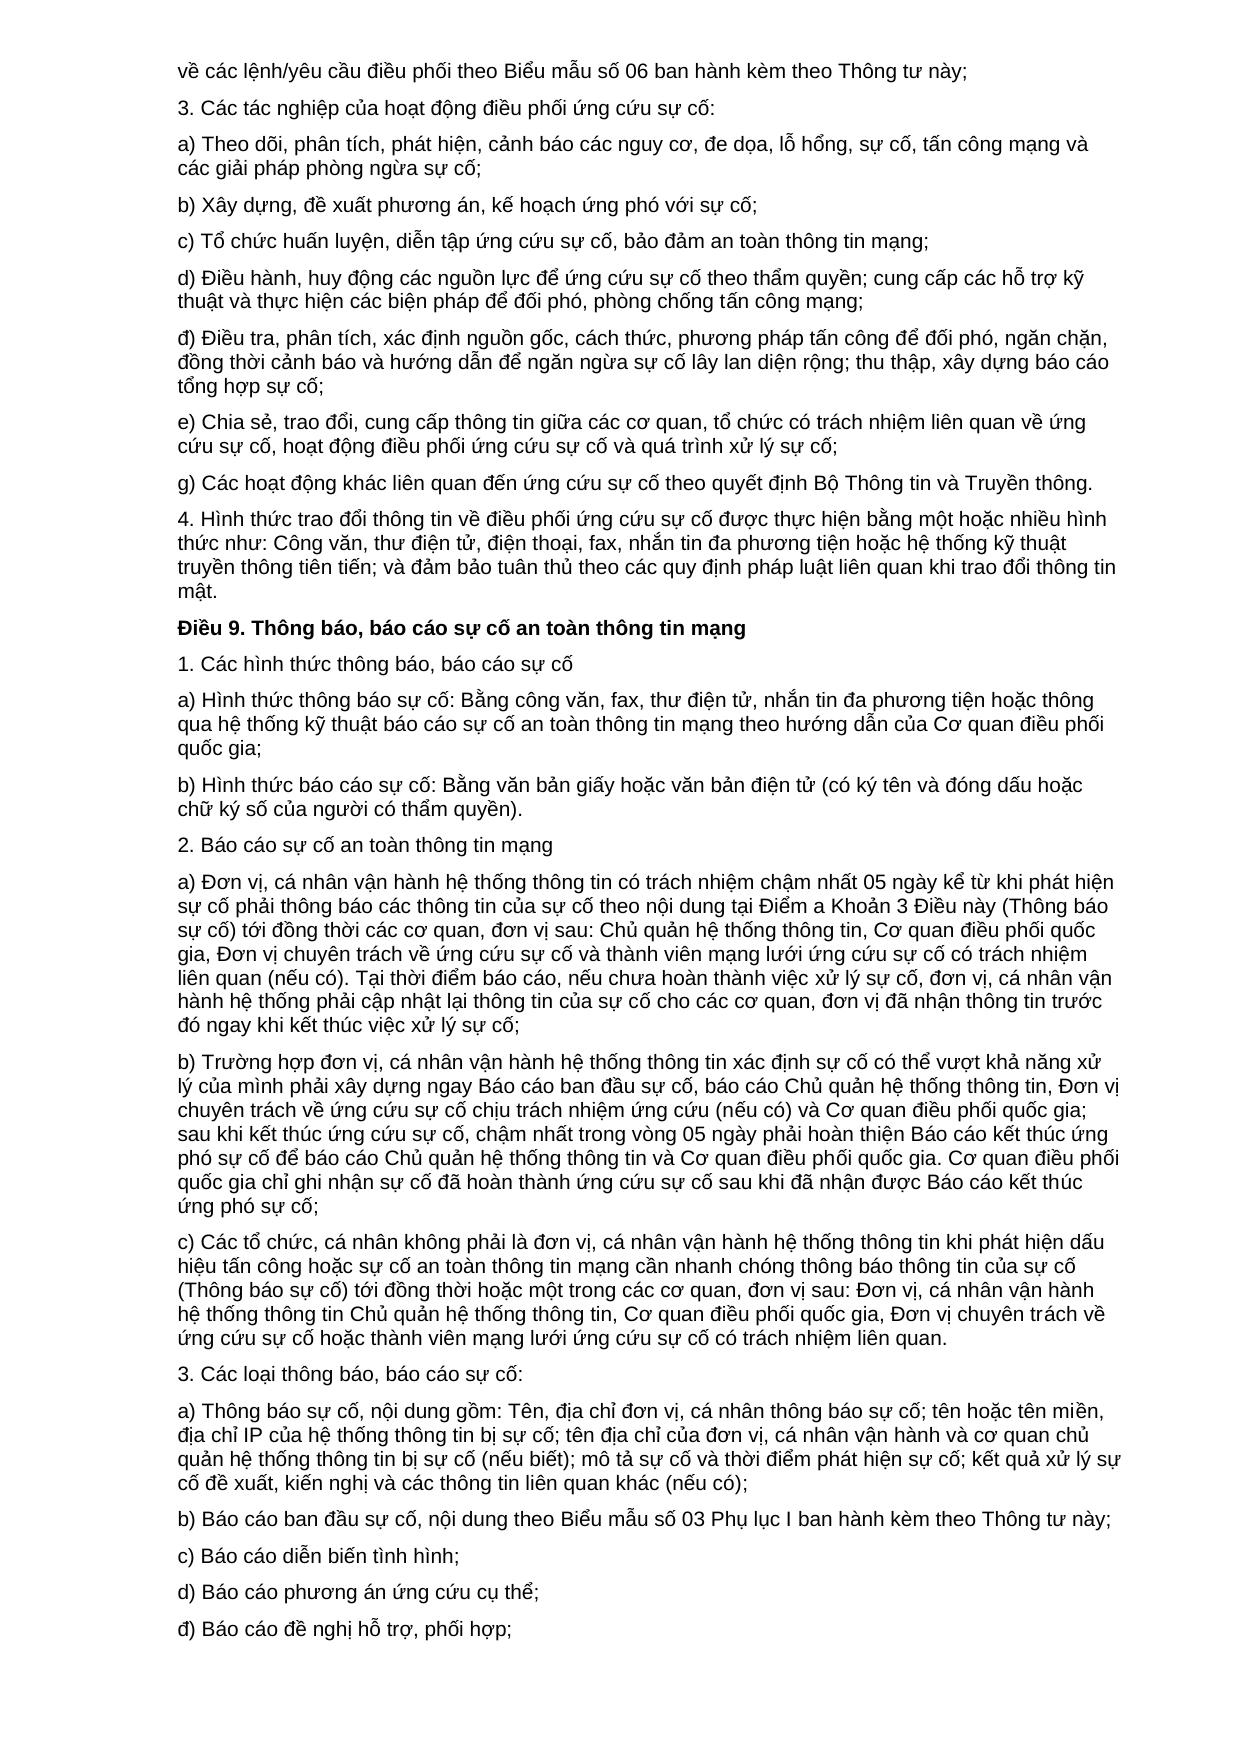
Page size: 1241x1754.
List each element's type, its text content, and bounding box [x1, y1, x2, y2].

text d) Báo cáo phương án ứng cứu cụ thể; [177, 1580, 1122, 1604]
text c) Các tổ chức, cá nhân không phải là đơn vị, cá nhân vận hành hệ thống thông tin khi phát hiện dấu hiệu tấn công hoặc sự cố an toàn thông tin mạng cần nhanh chóng thông báo thông tin của sự cố (Thông báo sự cố) tới đồng thời hoặc một trong các cơ quan, đơn vị sau: Đơn vị, cá nhân vận hành hệ thống thông tin Chủ quản hệ thống thông tin, Cơ quan điều phối quốc gia, Đơn vị chuyên trách về ứng cứu sự cố hoặc thành viên mạng lưới ứng cứu sự cố có trách nhiệm liên quan. [177, 1230, 1122, 1350]
text b) Báo cáo ban đầu sự cố, nội dung theo Biểu mẫu số 03 Phụ lục I ban hành kèm theo Thông tư này; [177, 1507, 1122, 1531]
text 4. Hình thức trao đổi thông tin về điều phối ứng cứu sự cố được thực hiện bằng một hoặc nhiều hình thức như: Công văn, thư điện tử, điện thoại, fax, nhắn tin đa phương tiện hoặc hệ thống kỹ thuật truyền thông tiên tiến; và đảm bảo tuân thủ theo các quy định pháp luật liên quan khi trao đổi thông tin mật. [177, 507, 1122, 603]
text a) Đơn vị, cá nhân vận hành hệ thống thông tin có trách nhiệm chậm nhất 05 ngày kể từ khi phát hiện sự cố phải thông báo các thông tin của sự cố theo nội dung tại Điểm a Khoản 3 Điều này (Thông báo sự cố) tới đồng thời các cơ quan, đơn vị sau: Chủ quản hệ thống thông tin, Cơ quan điều phối quốc gia, Đơn vị chuyên trách về ứng cứu sự cố và thành viên mạng lưới ứng cứu sự cố có trách nhiệm liên quan (nếu có). Tại thời điểm báo cáo, nếu chưa hoàn thành việc xử lý sự cố, đơn vị, cá nhân vận hành hệ thống phải cập nhật lại thông tin của sự cố cho các cơ quan, đơn vị đã nhận thông tin trước đó ngay khi kết thúc việc xử lý sự cố; [177, 869, 1122, 1037]
text a) Thông báo sự cố, nội dung gồm: Tên, địa chỉ đơn vị, cá nhân thông báo sự cố; tên hoặc tên miền, địa chỉ IP của hệ thống thông tin bị sự cố; tên địa chỉ của đơn vị, cá nhân vận hành và cơ quan chủ quản hệ thống thông tin bị sự cố (nếu biết); mô tả sự cố và thời điểm phát hiện sự cố; kết quả xử lý sự cố đề xuất, kiến nghị và các thông tin liên quan khác (nếu có); [177, 1399, 1122, 1494]
text Điều 9. Thông báo, báo cáo sự cố an toàn thông tin mạng [177, 615, 1122, 639]
text 3. Các loại thông báo, báo cáo sự cố: [177, 1362, 1122, 1386]
text 1. Các hình thức thông báo, báo cáo sự cố [177, 652, 1122, 676]
text c) Tổ chức huấn luyện, diễn tập ứng cứu sự cố, bảo đảm an toàn thông tin mạng; [177, 229, 1122, 253]
text e) Chia sẻ, trao đổi, cung cấp thông tin giữa các cơ quan, tổ chức có trách nhiệm liên quan về ứng cứu sự cố, hoạt động điều phối ứng cứu sự cố và quá trình xử lý sự cố; [177, 410, 1122, 458]
text b) Xây dựng, đề xuất phương án, kế hoạch ứng phó với sự cố; [177, 192, 1122, 216]
text đ) Điều tra, phân tích, xác định nguồn gốc, cách thức, phương pháp tấn công để đối phó, ngăn chặn, đồng thời cảnh báo và hướng dẫn để ngăn ngừa sự cố lây lan diện rộng; thu thập, xây dựng báo cáo tổng hợp sự cố; [177, 326, 1122, 398]
text 2. Báo cáo sự cố an toàn thông tin mạng [177, 833, 1122, 857]
text a) Hình thức thông báo sự cố: Bằng công văn, fax, thư điện tử, nhắn tin đa phương tiện hoặc thông qua hệ thống kỹ thuật báo cáo sự cố an toàn thông tin mạng theo hướng dẫn của Cơ quan điều phối quốc gia; [177, 688, 1122, 760]
text b) Trường hợp đơn vị, cá nhân vận hành hệ thống thông tin xác định sự cố có thể vượt khả năng xử lý của mình phải xây dựng ngay Báo cáo ban đầu sự cố, báo cáo Chủ quản hệ thống thông tin, Đơn vị chuyên trách về ứng cứu sự cố chịu trách nhiệm ứng cứu (nếu có) và Cơ quan điều phối quốc gia; sau khi kết thúc ứng cứu sự cố, chậm nhất trong vòng 05 ngày phải hoàn thiện Báo cáo kết thúc ứng phó sự cố để báo cáo Chủ quản hệ thống thông tin và Cơ quan điều phối quốc gia. Cơ quan điều phối quốc gia chỉ ghi nhận sự cố đã hoàn thành ứng cứu sự cố sau khi đã nhận được Báo cáo kết thúc ứng phó sự cố; [177, 1050, 1122, 1217]
text d) Điều hành, huy động các nguồn lực để ứng cứu sự cố theo thẩm quyền; cung cấp các hỗ trợ kỹ thuật và thực hiện các biện pháp để đối phó, phòng chống tấn công mạng; [177, 265, 1122, 313]
text c) Báo cáo diễn biến tình hình; [177, 1543, 1122, 1567]
text 3. Các tác nghiệp của hoạt động điều phối ứng cứu sự cố: [177, 96, 1122, 119]
text b) Hình thức báo cáo sự cố: Bằng văn bản giấy hoặc văn bản điện tử (có ký tên và đóng dấu hoặc chữ ký số của người có thẩm quyền). [177, 773, 1122, 821]
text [177, 59, 1122, 83]
text đ) Báo cáo đề nghị hỗ trợ, phối hợp; [177, 1616, 1122, 1640]
text a) Theo dõi, phân tích, phát hiện, cảnh báo các nguy cơ, đe dọa, lỗ hổng, sự cố, tấn công mạng và các giải pháp phòng ngừa sự cố; [177, 132, 1122, 180]
text g) Các hoạt động khác liên quan đến ứng cứu sự cố theo quyết định Bộ Thông tin và Truyền thông. [177, 471, 1122, 494]
